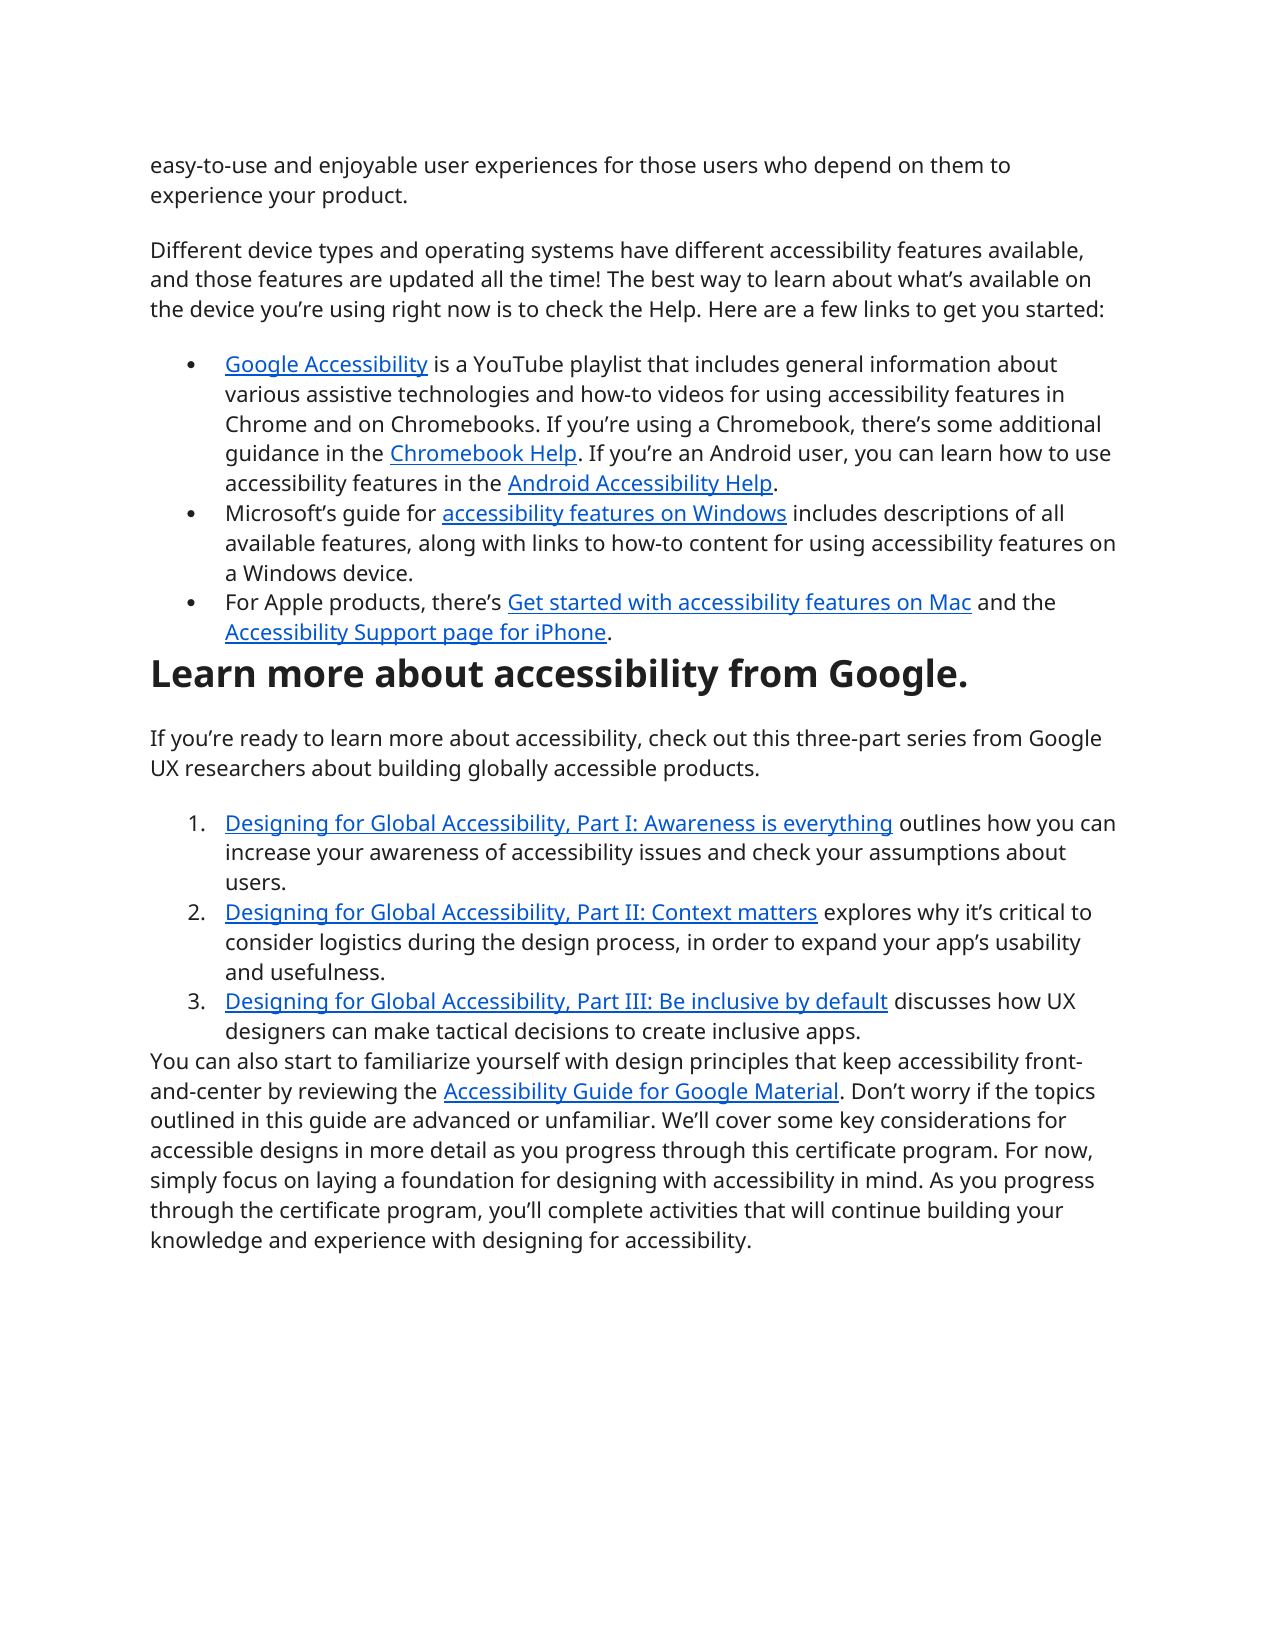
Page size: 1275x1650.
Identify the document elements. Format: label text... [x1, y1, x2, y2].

list For Apple products, there’s Get started with accessibility features on Mac and the Accessibility Support page for iPhone. [187, 587, 1125, 647]
text You can also start to familiarize yourself with design principles that keep accessibility front-and-center by reviewing the Accessibility Guide for Google Material. Don’t worry if the topics outlined in this guide are advanced or unfamiliar. We’ll cover some key considerations for accessible designs in more detail as you progress through this certificate program. For now, simply focus on laying a foundation for designing with accessibility in mind. As you progress through the certificate program, you’ll complete activities that will continue building your knowledge and experience with designing for accessibility. [150, 1046, 1125, 1254]
list Designing for Global Accessibility, Part II: Context matters explores why it’s critical to consider logistics during the design process, in order to expand your app’s usability and usefulness. [187, 897, 1125, 986]
list Designing for Global Accessibility, Part I: Awareness is everything outlines how you can increase your awareness of accessibility issues and check your assumptions about users. [187, 807, 1125, 897]
list Designing for Global Accessibility, Part III: Be inclusive by default discusses how UX designers can make tactical decisions to create inclusive apps. [187, 986, 1125, 1046]
text If you’re ready to learn more about accessibility, check out this three-part series from Google UX researchers about building globally accessible products. [150, 723, 1125, 782]
text Different device types and operating systems have different accessibility features available, and those features are updated all the time! The best way to learn about what’s available on the device you’re using right now is to check the Help. Here are a few links to get you started: [150, 234, 1125, 324]
subtitle Learn more about accessibility from Google. [150, 647, 1125, 698]
list Google Accessibility is a YouTube playlist that includes general information about various assistive technologies and how-to videos for using accessibility features in Chrome and on Chromebooks. If you’re using a Chromebook, there’s some additional guidance in the Chromebook Help. If you’re an Android user, you can learn how to use accessibility features in the Android Accessibility Help. [187, 349, 1125, 498]
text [150, 150, 1125, 209]
list Microsoft’s guide for accessibility features on Windows includes descriptions of all available features, along with links to how-to content for using accessibility features on a Windows device. [187, 498, 1125, 587]
